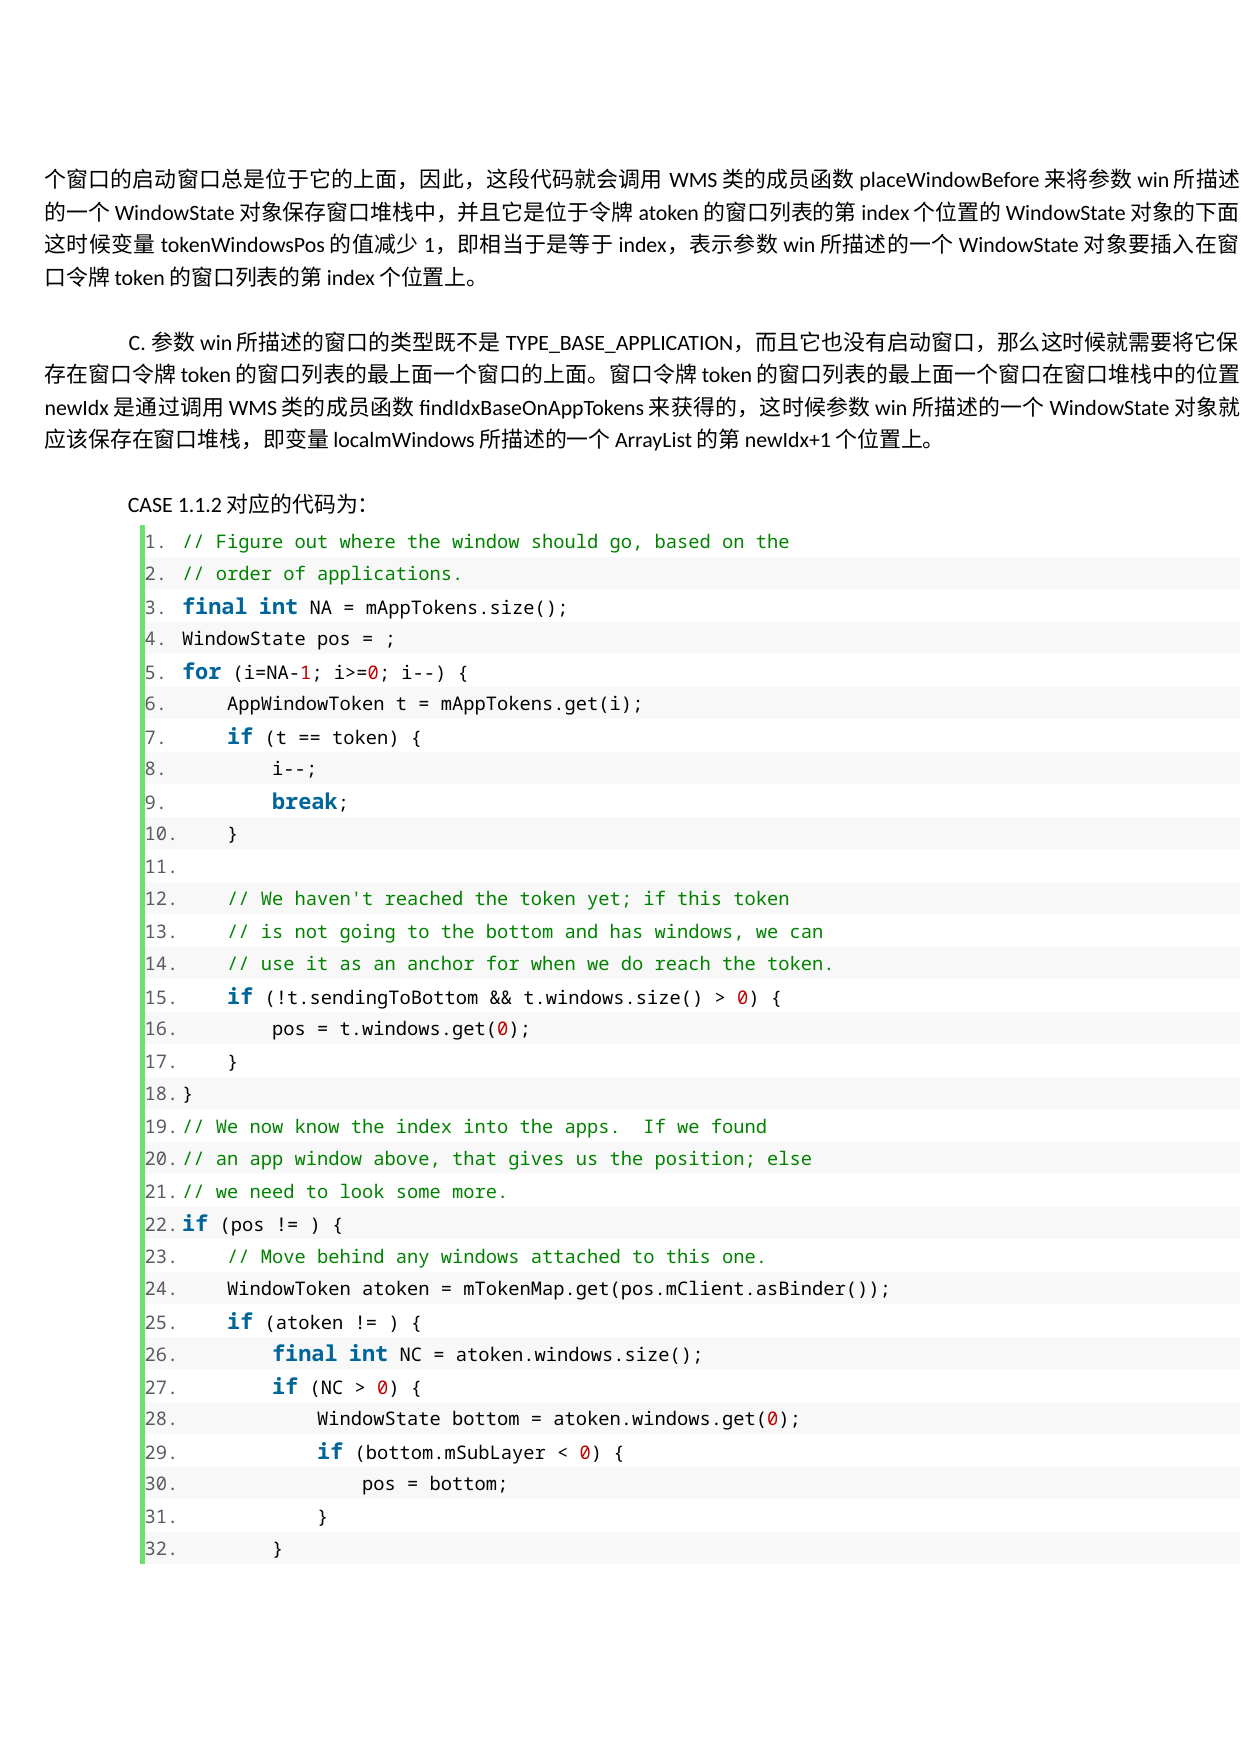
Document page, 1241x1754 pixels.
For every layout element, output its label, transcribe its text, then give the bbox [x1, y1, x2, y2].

list if (atoken != ) { [145, 1304, 1240, 1337]
list } [145, 1044, 1240, 1077]
list WindowState pos = ; [145, 622, 1240, 654]
list i--; [145, 752, 1240, 784]
list AppWindowToken t = mAppTokens.get(i); [145, 687, 1240, 719]
list WindowToken atoken = mTokenMap.get(pos.mClient.asBinder()); [145, 1272, 1240, 1304]
list WindowState bottom = atoken.windows.get(0); [145, 1402, 1240, 1434]
list if (!t.sendingToBottom && t.windows.size() > 0) { [145, 979, 1240, 1012]
list // We haven't reached the token yet; if this token [145, 882, 1240, 914]
list // an app window above, that gives us the position; else [145, 1142, 1240, 1174]
list } [145, 1532, 1240, 1564]
list // We now know the index into the apps. If we found [145, 1109, 1240, 1142]
list if (bottom.mSubLayer < 0) { [145, 1434, 1240, 1467]
list break; [145, 784, 1240, 817]
list // use it as an anchor for when we do reach the token. [145, 947, 1240, 979]
list // Figure out where the window should go, based on the [140, 524, 1240, 557]
list // order of applications. [145, 557, 1240, 589]
list } [145, 1077, 1240, 1109]
list if (pos != ) { [145, 1207, 1240, 1239]
list for (i=NA-1; i>=0; i--) { [145, 654, 1240, 687]
list if (NC > 0) { [145, 1369, 1240, 1402]
list } [145, 1499, 1240, 1532]
text C. 参数win所描述的窗口的类型既不是TYPE_BASE_APPLICATION，而且它也没有启动窗口，那么这时候就需要将它保存在窗口令牌token的窗口列表的最上面一个窗口的上面。窗口令牌token的窗口列表的最上面一个窗口在窗口堆栈中的位置newIdx是通过调用WMS类的成员函数findIdxBaseOnAppTokens来获得的，这时候参数win所描述的一个WindowState对象就应该保存在窗口堆栈，即变量localmWindows所描述的一个ArrayList的第newIdx+1个位置上。 [44, 324, 1240, 454]
list final int NC = atoken.windows.size(); [145, 1337, 1240, 1369]
list // Move behind any windows attached to this one. [145, 1239, 1240, 1272]
list pos = bottom; [145, 1467, 1240, 1499]
text CASE 1.1.2对应的代码为： [44, 487, 1240, 519]
list // is not going to the bottom and has windows, we can [145, 914, 1240, 947]
list if (t == token) { [145, 719, 1240, 752]
list } [145, 817, 1240, 849]
list final int NA = mAppTokens.size(); [145, 589, 1240, 622]
list pos = t.windows.get(0); [145, 1012, 1240, 1044]
list // we need to look some more. [145, 1174, 1240, 1207]
